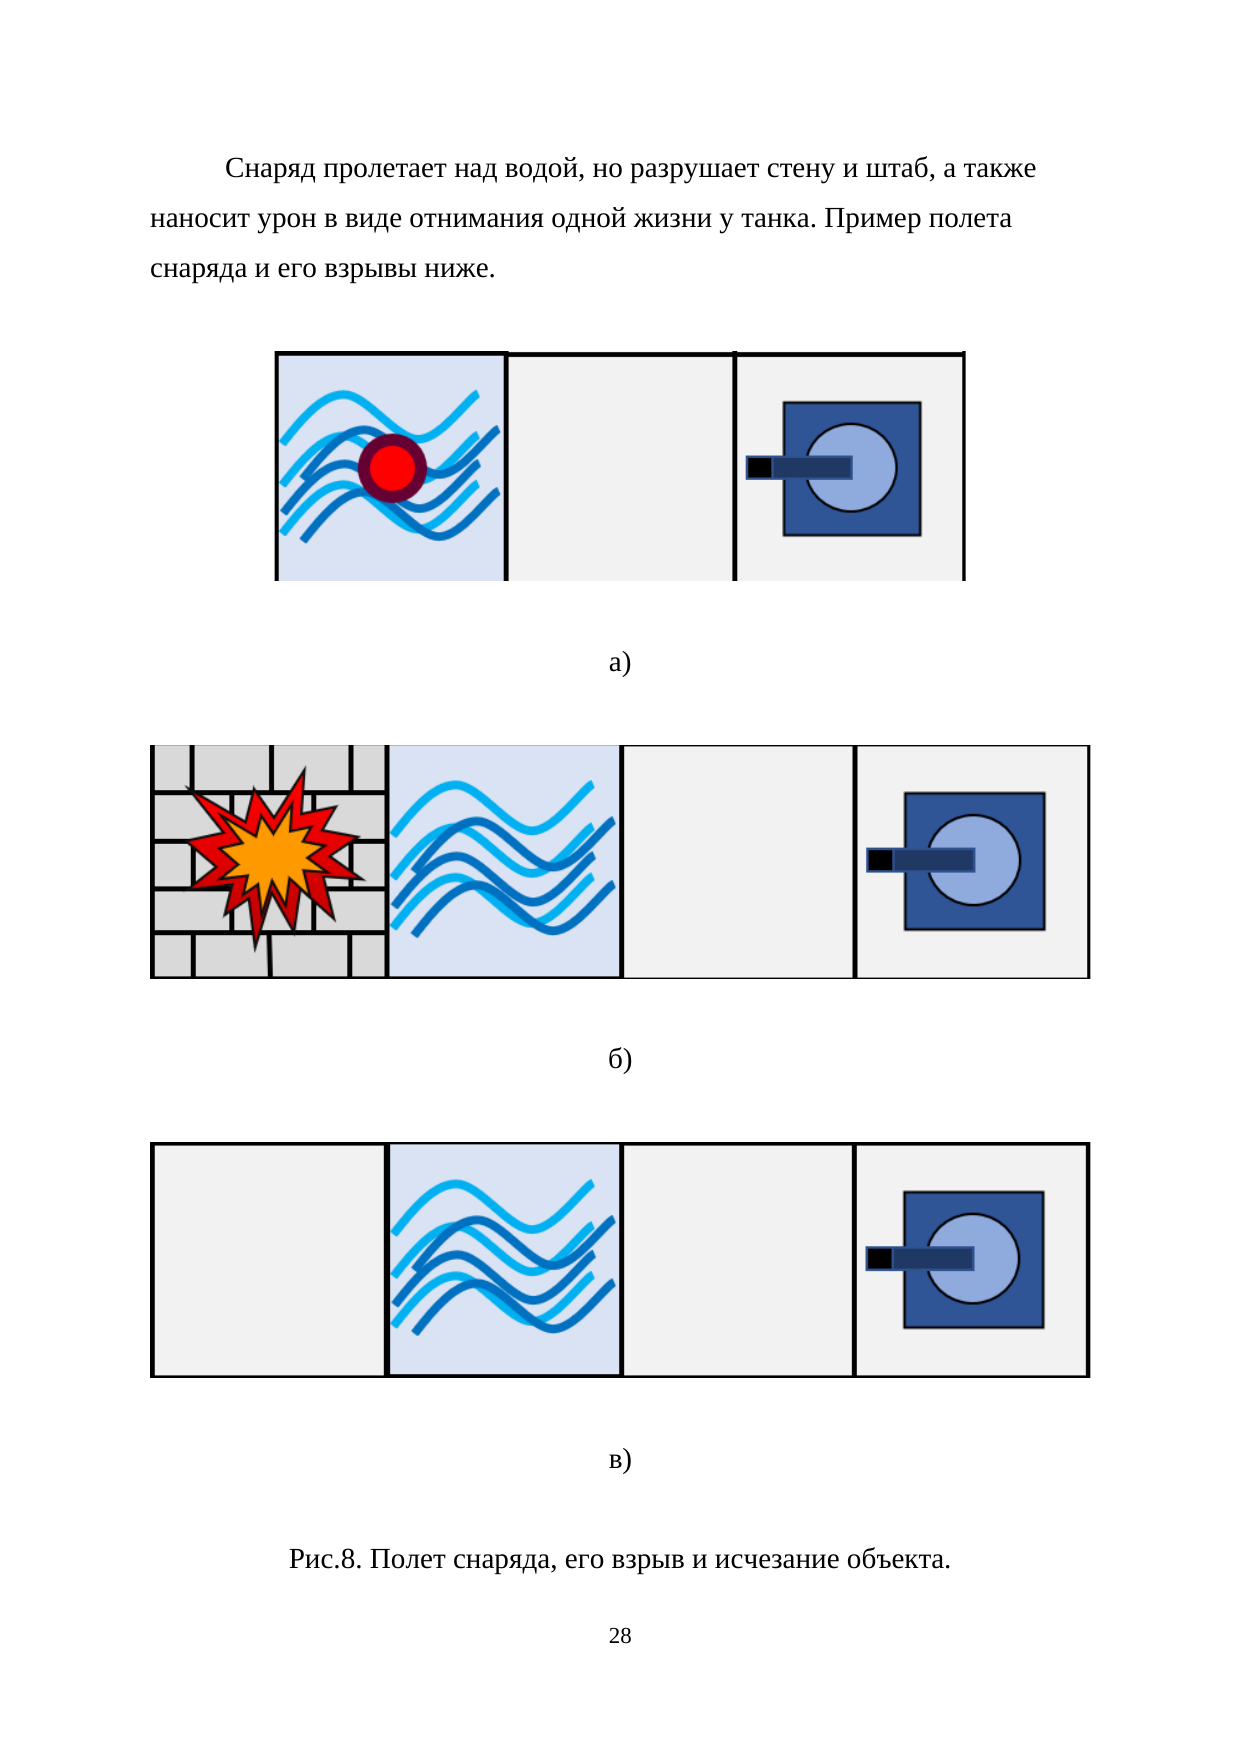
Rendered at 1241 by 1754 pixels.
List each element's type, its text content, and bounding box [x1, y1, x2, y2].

text Снаряд пролетает над водой, но разрушает стену и штаб, а также наносит урон в виде отнимания одной жизни у танка. Пример полета снаряда и его взрывы ниже. [150, 150, 1090, 284]
picture [150, 1142, 1091, 1378]
text Рис.8. Полет снаряда, его взрыв и исчезание объекта. [150, 1541, 1090, 1575]
picture [274, 351, 966, 581]
text б) [150, 1042, 1090, 1075]
text в) [150, 1441, 1090, 1474]
picture [150, 745, 1091, 979]
text а) [150, 644, 1090, 678]
